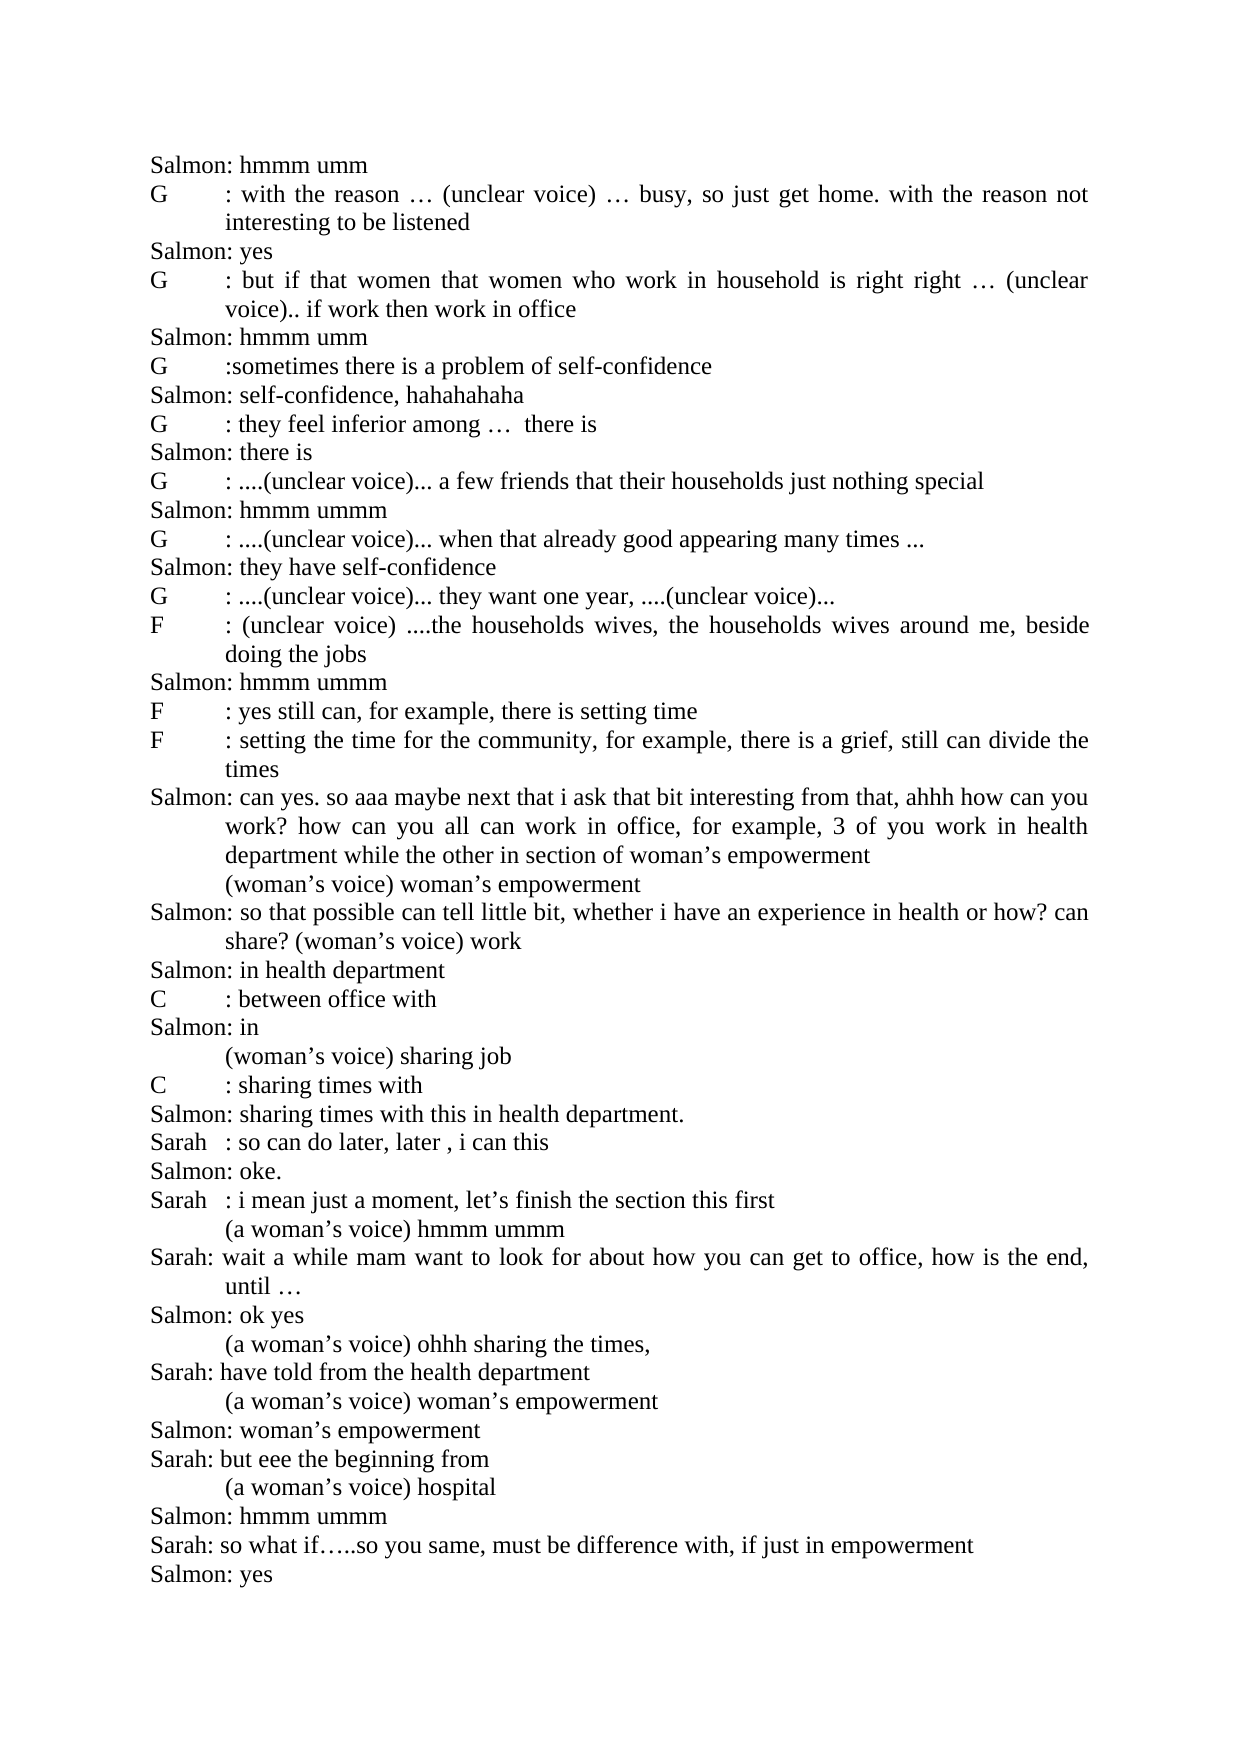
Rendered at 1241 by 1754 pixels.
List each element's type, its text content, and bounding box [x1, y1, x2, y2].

text G :sometimes there is a problem of self-confidence [150, 351, 1090, 380]
text Salmon: hmmm umm [150, 150, 1090, 179]
text (woman’s voice) woman’s empowerment [150, 869, 1090, 897]
text G : they feel inferior among … there is [150, 409, 1090, 437]
text (a woman’s voice) ohhh sharing the times, [150, 1329, 1090, 1357]
text (a woman’s voice) hmmm ummm [150, 1214, 1090, 1242]
text C : sharing times with [150, 1070, 1090, 1099]
text Sarah: but eee the beginning from [150, 1444, 1090, 1472]
text Salmon: in [150, 1012, 1090, 1041]
text Sarah: so what if…..so you same, must be difference with, if just in empowerment [150, 1530, 1090, 1559]
text Sarah: have told from the health department [150, 1357, 1090, 1386]
text Salmon: ok yes [150, 1300, 1090, 1329]
text (a woman’s voice) woman’s empowerment [150, 1386, 1090, 1415]
text G : ....(unclear voice)... when that already good appearing many times ... [150, 524, 1090, 552]
text F : (unclear voice) ....the households wives, the households wives around me, beside doing the jobs [150, 610, 1090, 667]
text Salmon: so that possible can tell little bit, whether i have an experience in health or how? can share? (woman’s voice) work [150, 897, 1090, 955]
text Salmon: yes [150, 1559, 1090, 1587]
text Salmon: woman’s empowerment [150, 1415, 1090, 1444]
text Salmon: yes [150, 236, 1090, 265]
text G : ....(unclear voice)... they want one year, ....(unclear voice)... [150, 581, 1090, 610]
text Salmon: self-confidence, hahahahaha [150, 380, 1090, 409]
text Salmon: there is [150, 437, 1090, 466]
text G : with the reason … (unclear voice) … busy, so just get home. with the reason not interesting to be listened [150, 179, 1090, 236]
text Salmon: can yes. so aaa maybe next that i ask that bit interesting from that, ahhh how can you work? how can you all can work in office, for example, 3 of you work in health department while the other in section of woman’s empowerment [150, 782, 1090, 869]
text Salmon: hmmm ummm [150, 495, 1090, 524]
text (a woman’s voice) hospital [150, 1472, 1090, 1501]
text Sarah : i mean just a moment, let’s finish the section this first [150, 1185, 1090, 1214]
text Salmon: oke. [150, 1156, 1090, 1185]
text Salmon: they have self-confidence [150, 552, 1090, 581]
text F : yes still can, for example, there is setting time [150, 696, 1090, 725]
text G : ....(unclear voice)... a few friends that their households just nothing special [150, 466, 1090, 495]
text F : setting the time for the community, for example, there is a grief, still can divide the times [150, 725, 1090, 782]
text (woman’s voice) sharing job [150, 1041, 1090, 1070]
text Salmon: sharing times with this in health department. [150, 1099, 1090, 1127]
text Sarah: wait a while mam want to look for about how you can get to office, how is the end, until … [150, 1242, 1090, 1300]
text Salmon: hmmm umm [150, 322, 1090, 351]
text Salmon: in health department [150, 955, 1090, 984]
text Salmon: hmmm ummm [150, 1501, 1090, 1530]
text Sarah : so can do later, later , i can this [150, 1127, 1090, 1156]
text G : but if that women that women who work in household is right right … (unclear voice).. if work then work in office [150, 265, 1090, 322]
text C : between office with [150, 984, 1090, 1012]
text Salmon: hmmm ummm [150, 667, 1090, 696]
